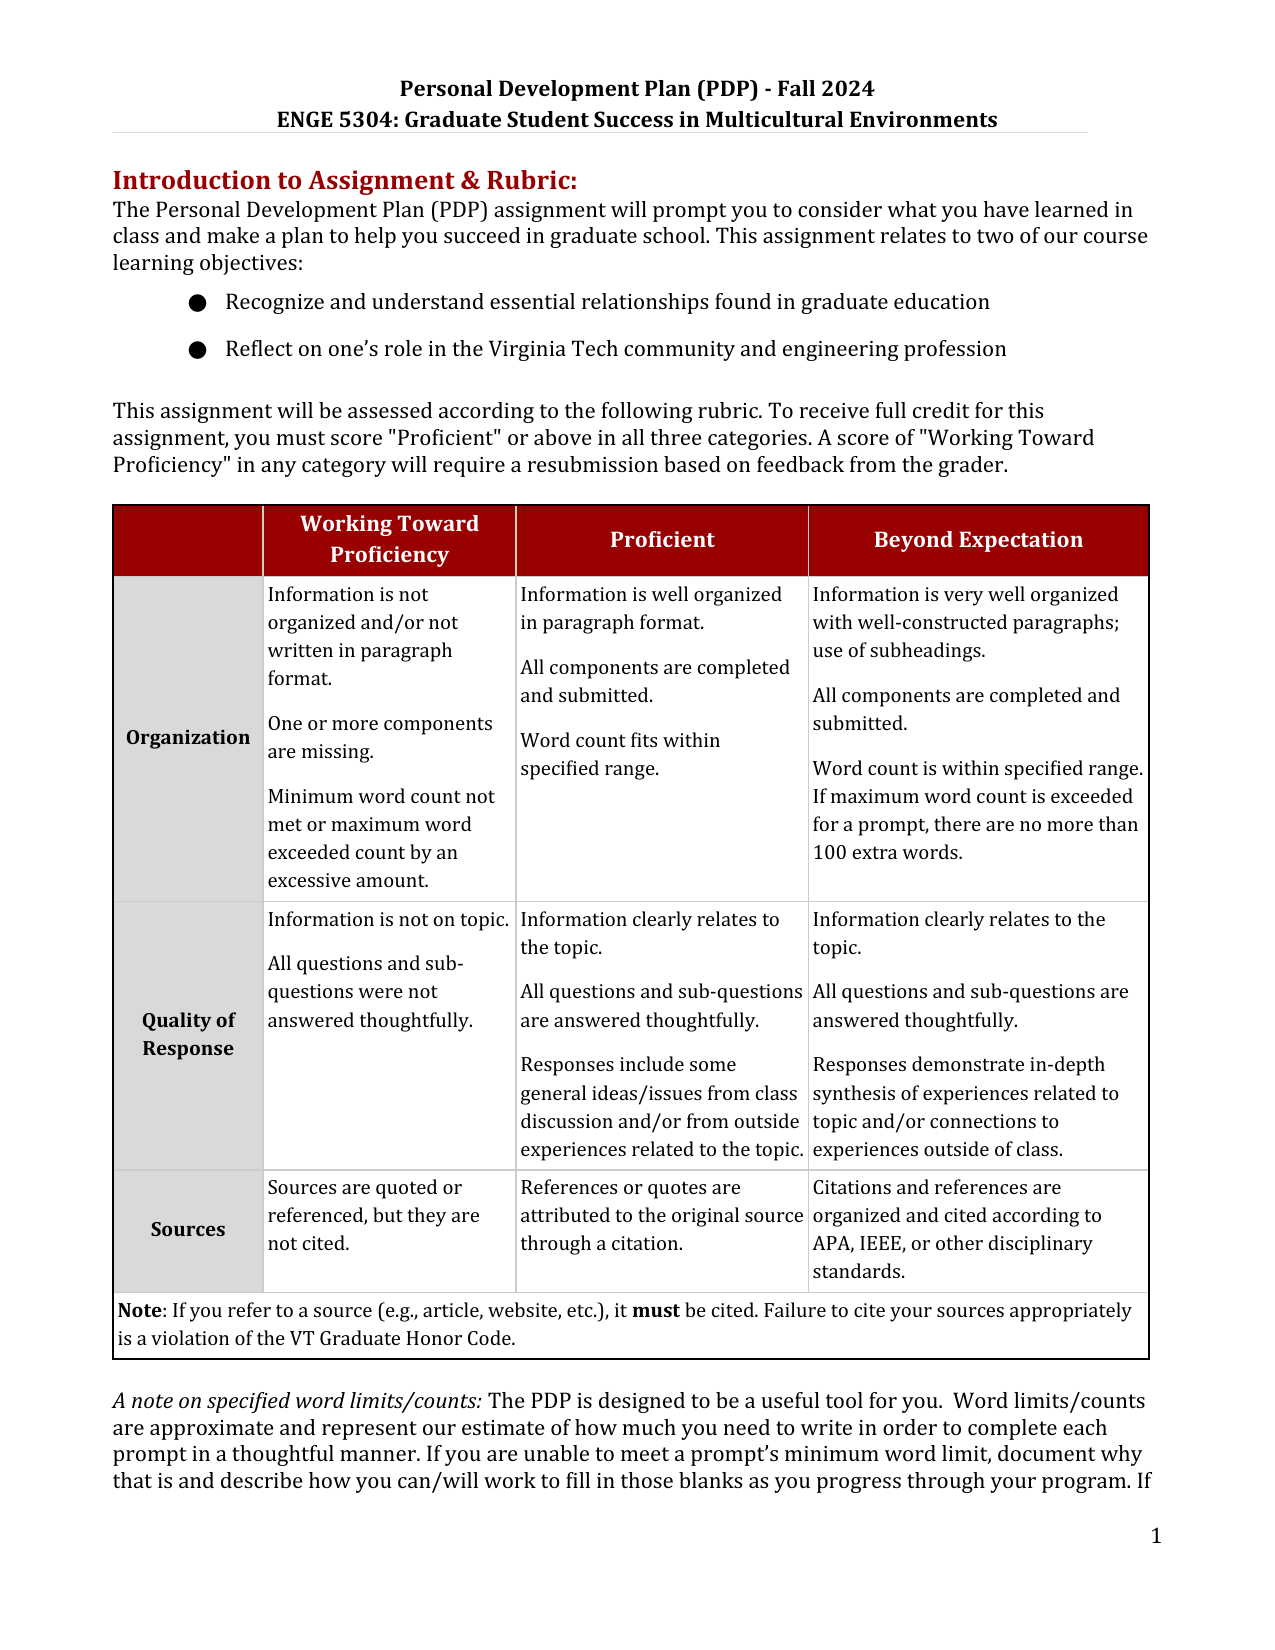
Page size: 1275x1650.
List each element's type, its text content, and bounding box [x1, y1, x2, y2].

text This assignment will be assessed according to the following rubric. To receive full credit for this assignment, you must score "Proficient" or above in all three categories. A score of "Working Toward Proficiency" in any category will require a resubmission based on feedback from the grader. [112, 397, 1162, 477]
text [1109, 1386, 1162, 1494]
table_cell Quality of Response [114, 902, 262, 1169]
table_cell Information is very well organized with well-constructed paragraphs; use of subheadings. All components are completed and submitted. Word count is within specified range. If maximum word count is exceeded for a prompt, there are no more than 100 extra words. [809, 577, 1148, 901]
list Reflect on one’s role in the Virginia Tech community and engineering profession [187, 323, 1162, 370]
table_cell Sources [114, 1171, 262, 1292]
table_header Proficient [517, 506, 808, 576]
table_cell Information is not on topic. All questions and sub-questions were not answered thoughtfully. [264, 902, 515, 1169]
table_cell Information is well organized in paragraph format. All components are completed and submitted. Word count fits within specified range. [517, 577, 808, 901]
table_cell Information clearly relates to the topic. All questions and sub-questions are answered thoughtfully. Responses include some general ideas/issues from class discussion and/or from outside experiences related to the topic. [517, 902, 808, 1169]
table_cell Organization [114, 577, 262, 901]
table_header Working Toward Proficiency [264, 506, 515, 576]
list Recognize and understand essential relationships found in graduate education [187, 276, 1162, 323]
text The Personal Development Plan (PDP) assignment will prompt you to consider what you have learned in class and make a plan to help you succeed in graduate school. This assignment relates to two of our course learning objectives: [112, 195, 1162, 276]
table_cell Sources are quoted or referenced, but they are not cited. [264, 1171, 515, 1292]
table_cell Information is not organized and/or not written in paragraph format. One or more components are missing. Minimum word count not met or maximum word exceeded count by an excessive amount. [264, 577, 515, 901]
table_cell References or quotes are attributed to the original source through a citation. [517, 1171, 808, 1292]
table_header Beyond Expectation [809, 506, 1148, 576]
table_cell Note: If you refer to a source (e.g., article, website, etc.), it must be cited. Failure to cite your sources appropriately is a violation of the VT Graduate Honor Code. [114, 1293, 1148, 1358]
table_cell Information clearly relates to the topic. All questions and sub-questions are answered thoughtfully. Responses demonstrate in-depth synthesis of experiences related to topic and/or connections to experiences outside of class. [809, 902, 1148, 1169]
subtitle Introduction to Assignment & Rubric: [112, 163, 1162, 195]
table_header [114, 506, 262, 576]
table_cell Citations and references are organized and cited according to APA, IEEE, or other disciplinary standards. [809, 1171, 1148, 1292]
